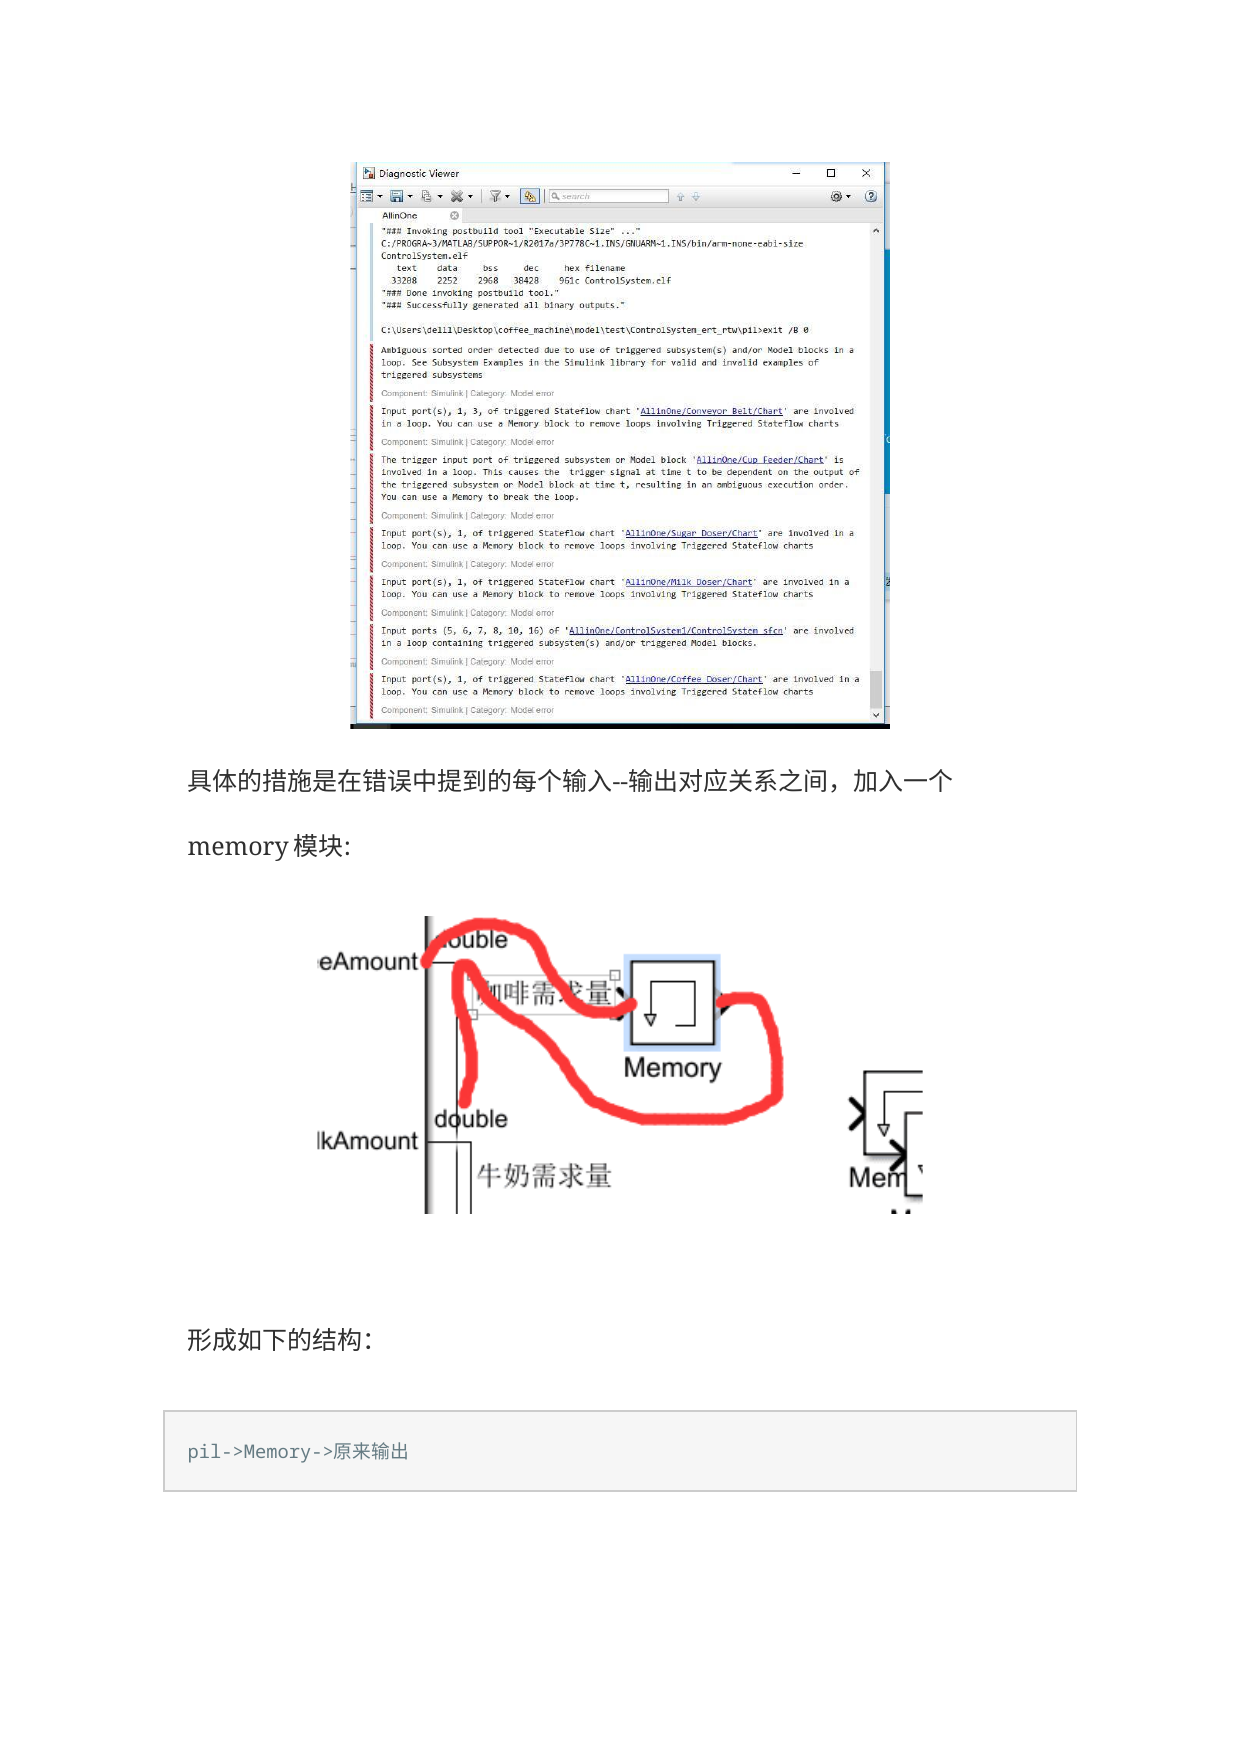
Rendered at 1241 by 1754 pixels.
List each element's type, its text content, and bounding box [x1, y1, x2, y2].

text 形成如下的结构： [187, 1306, 1053, 1371]
picture [350, 162, 890, 729]
text pil->Memory->原来输出 [165, 1412, 1076, 1490]
text 具体的措施是在错误中提到的每个输入--输出对应关系之间，加入一个memory模块: [187, 747, 1053, 877]
picture [317, 916, 923, 1214]
